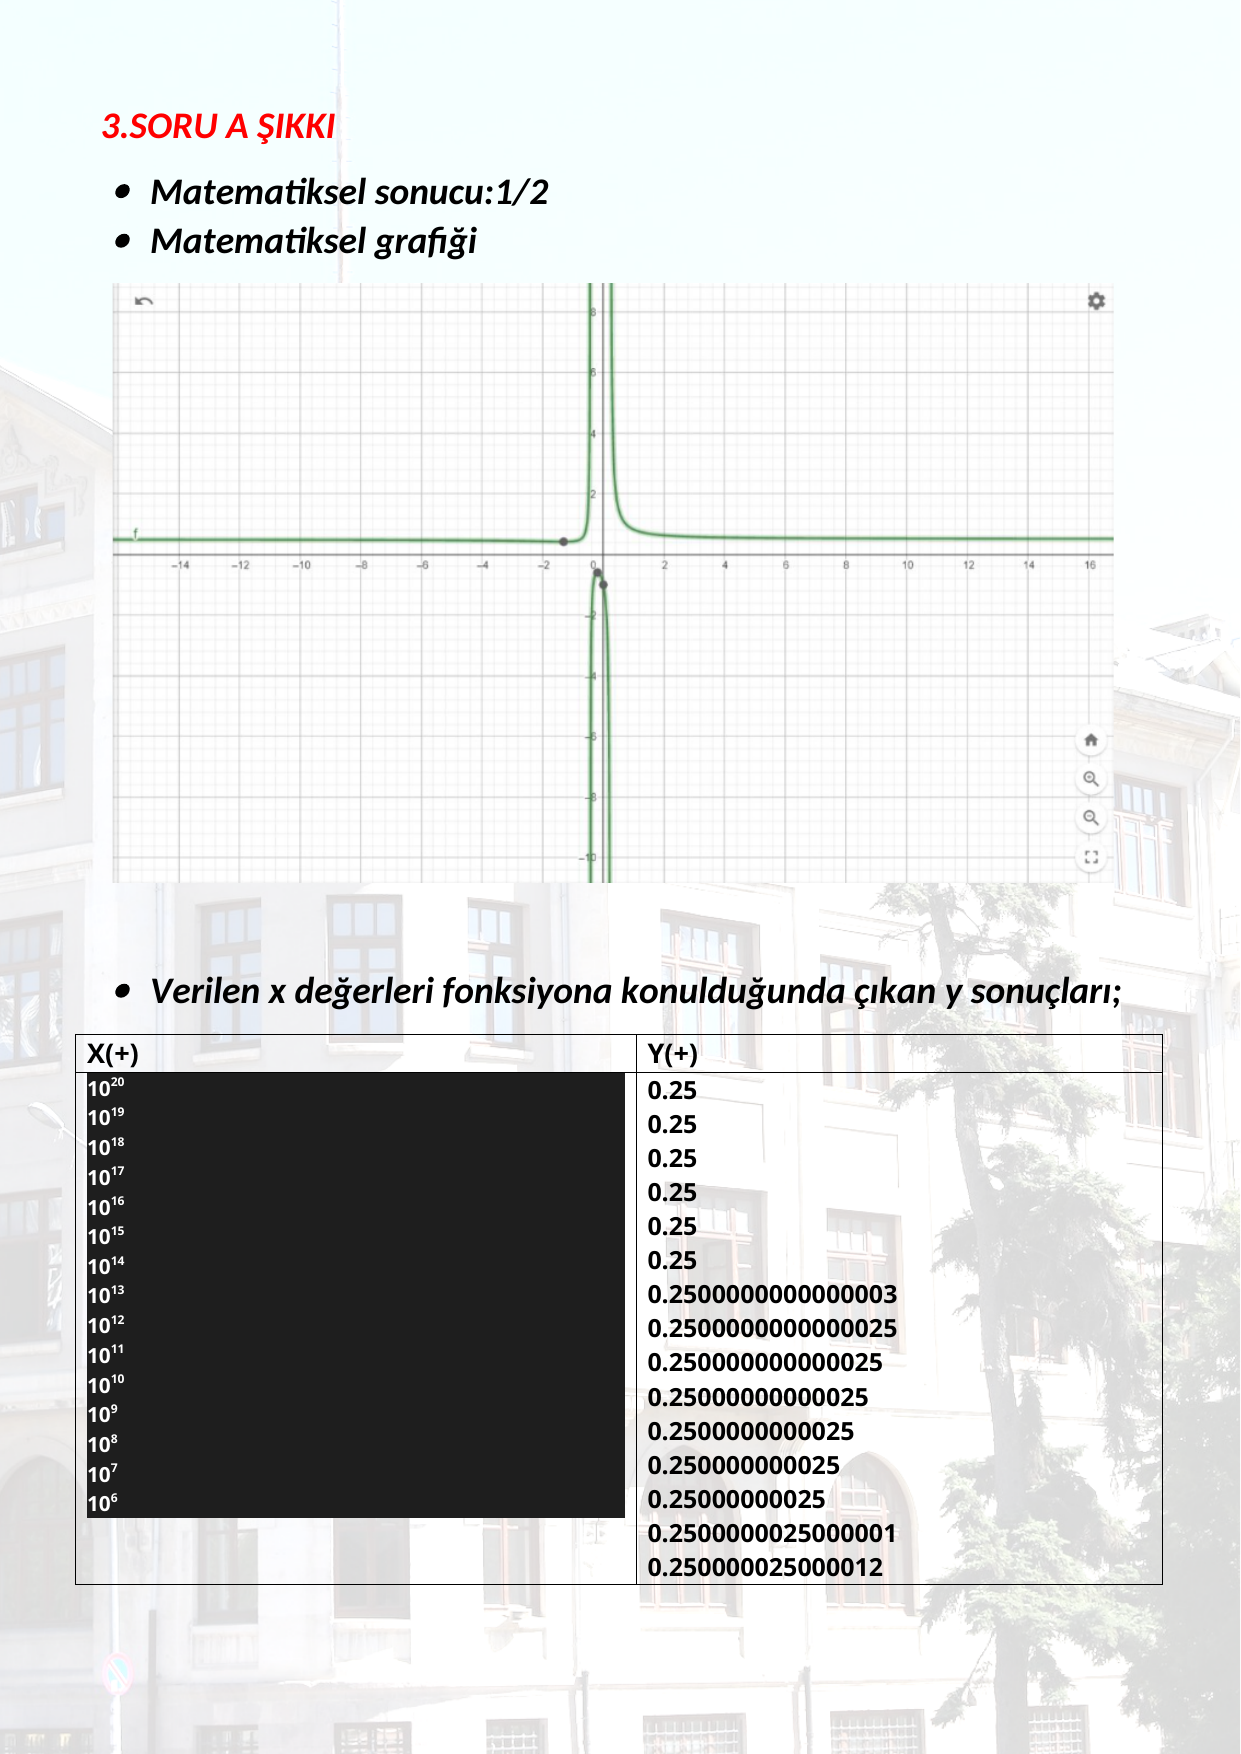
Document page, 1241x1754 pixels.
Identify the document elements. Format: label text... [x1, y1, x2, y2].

list Matematiksel sonucu:1/2 [112, 168, 1165, 214]
text 3.SORU A ŞIKKI [75, 102, 1165, 148]
table_header Y(+) [637, 1035, 1162, 1072]
table_header X(+) [76, 1035, 636, 1072]
table_cell 0.25 0.25 0.25 0.25 0.25 0.25 0.2500000000000003 0.2500000000000025 0.250000000000025 0.25000000000025 0.2500000000025 0.250000000025 0.25000000025 0.2500000025000001 0.250000025000012 [637, 1073, 1162, 1583]
list Verilen x değerleri fonksiyona konulduğunda çıkan y sonuçları; [112, 967, 1165, 1013]
picture [112, 283, 1114, 883]
table_cell 1020 1019 1018 1017 1016 1015 1014 1013 1012 1011 1010 109 108 107 106 [76, 1073, 636, 1583]
list Matematiksel grafiği [112, 217, 1165, 263]
